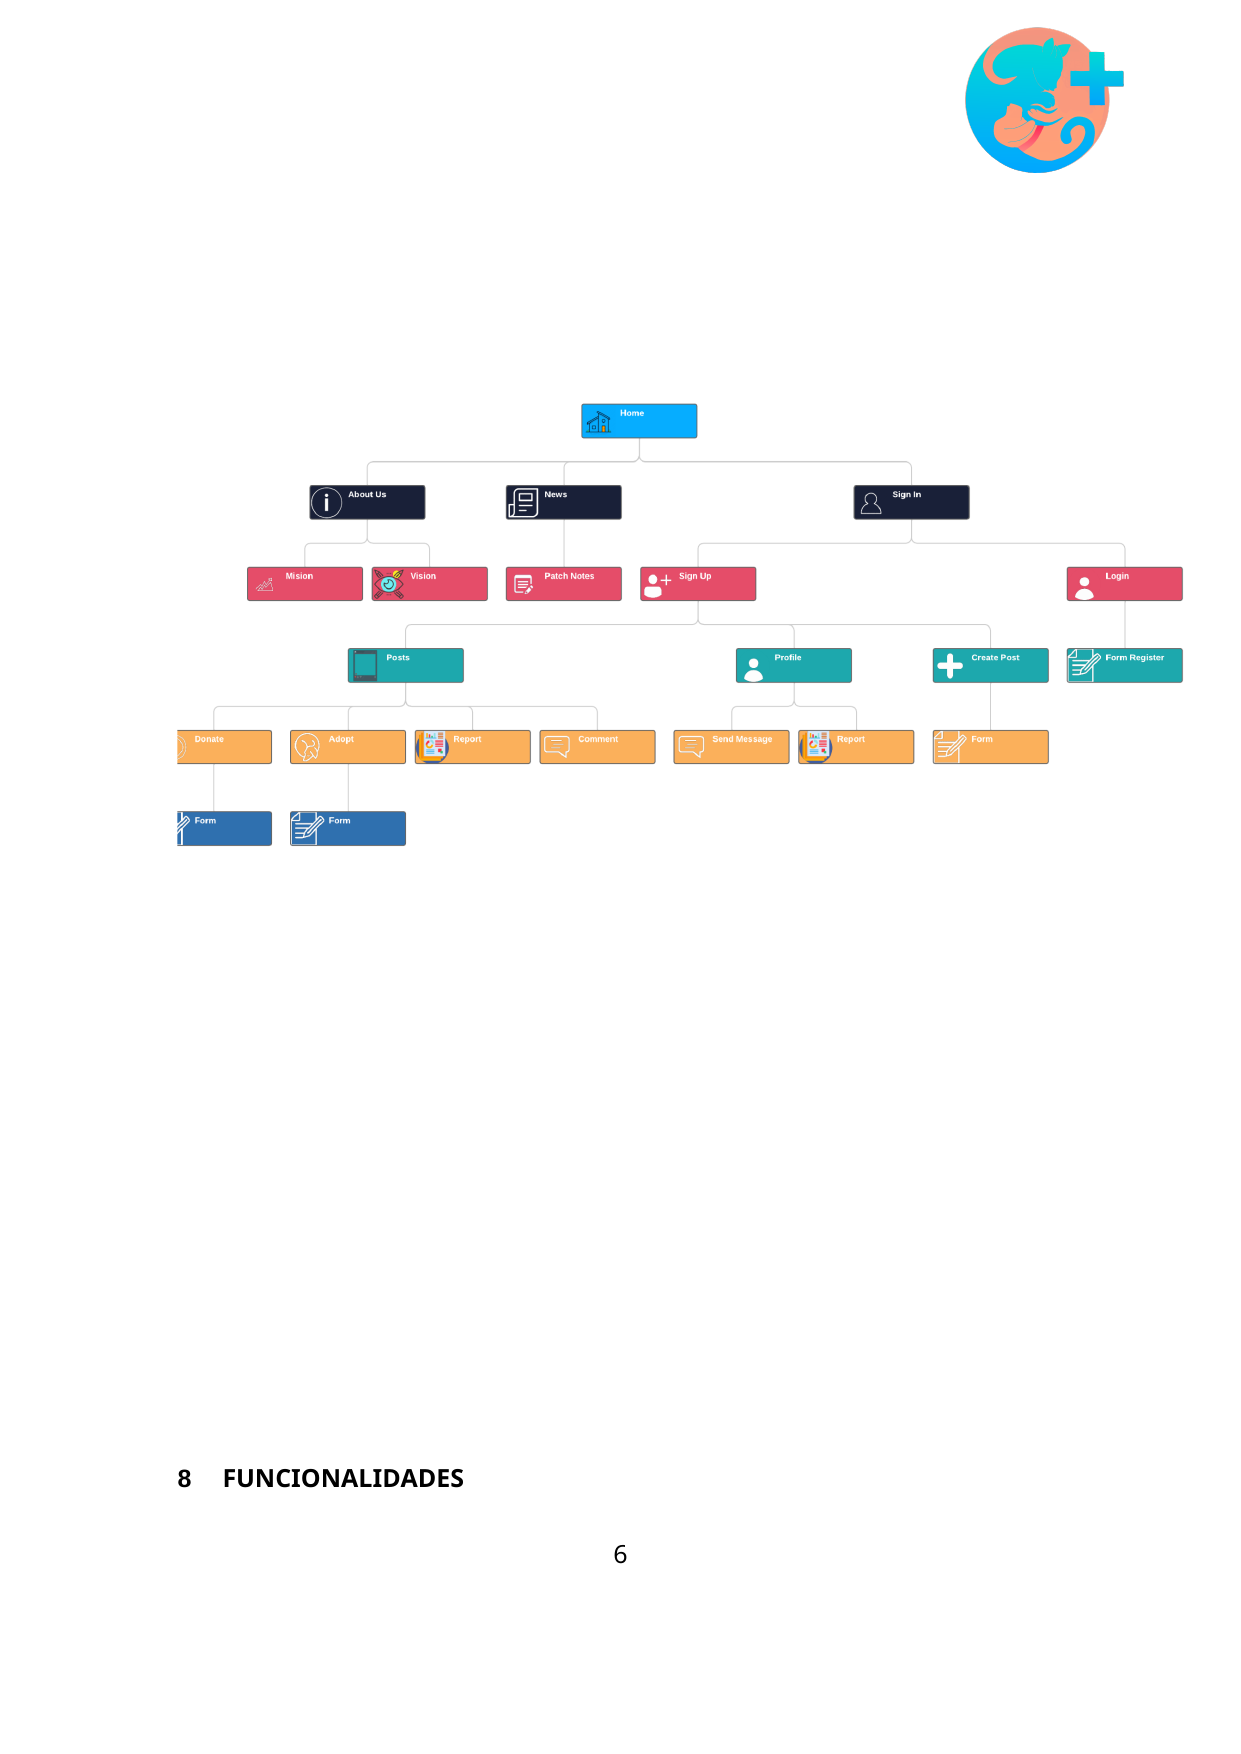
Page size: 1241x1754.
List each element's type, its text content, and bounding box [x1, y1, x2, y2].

picture [177, 308, 1201, 984]
subtitle FUNCIONALIDADES [177, 1461, 1063, 1495]
picture [927, 25, 1144, 173]
